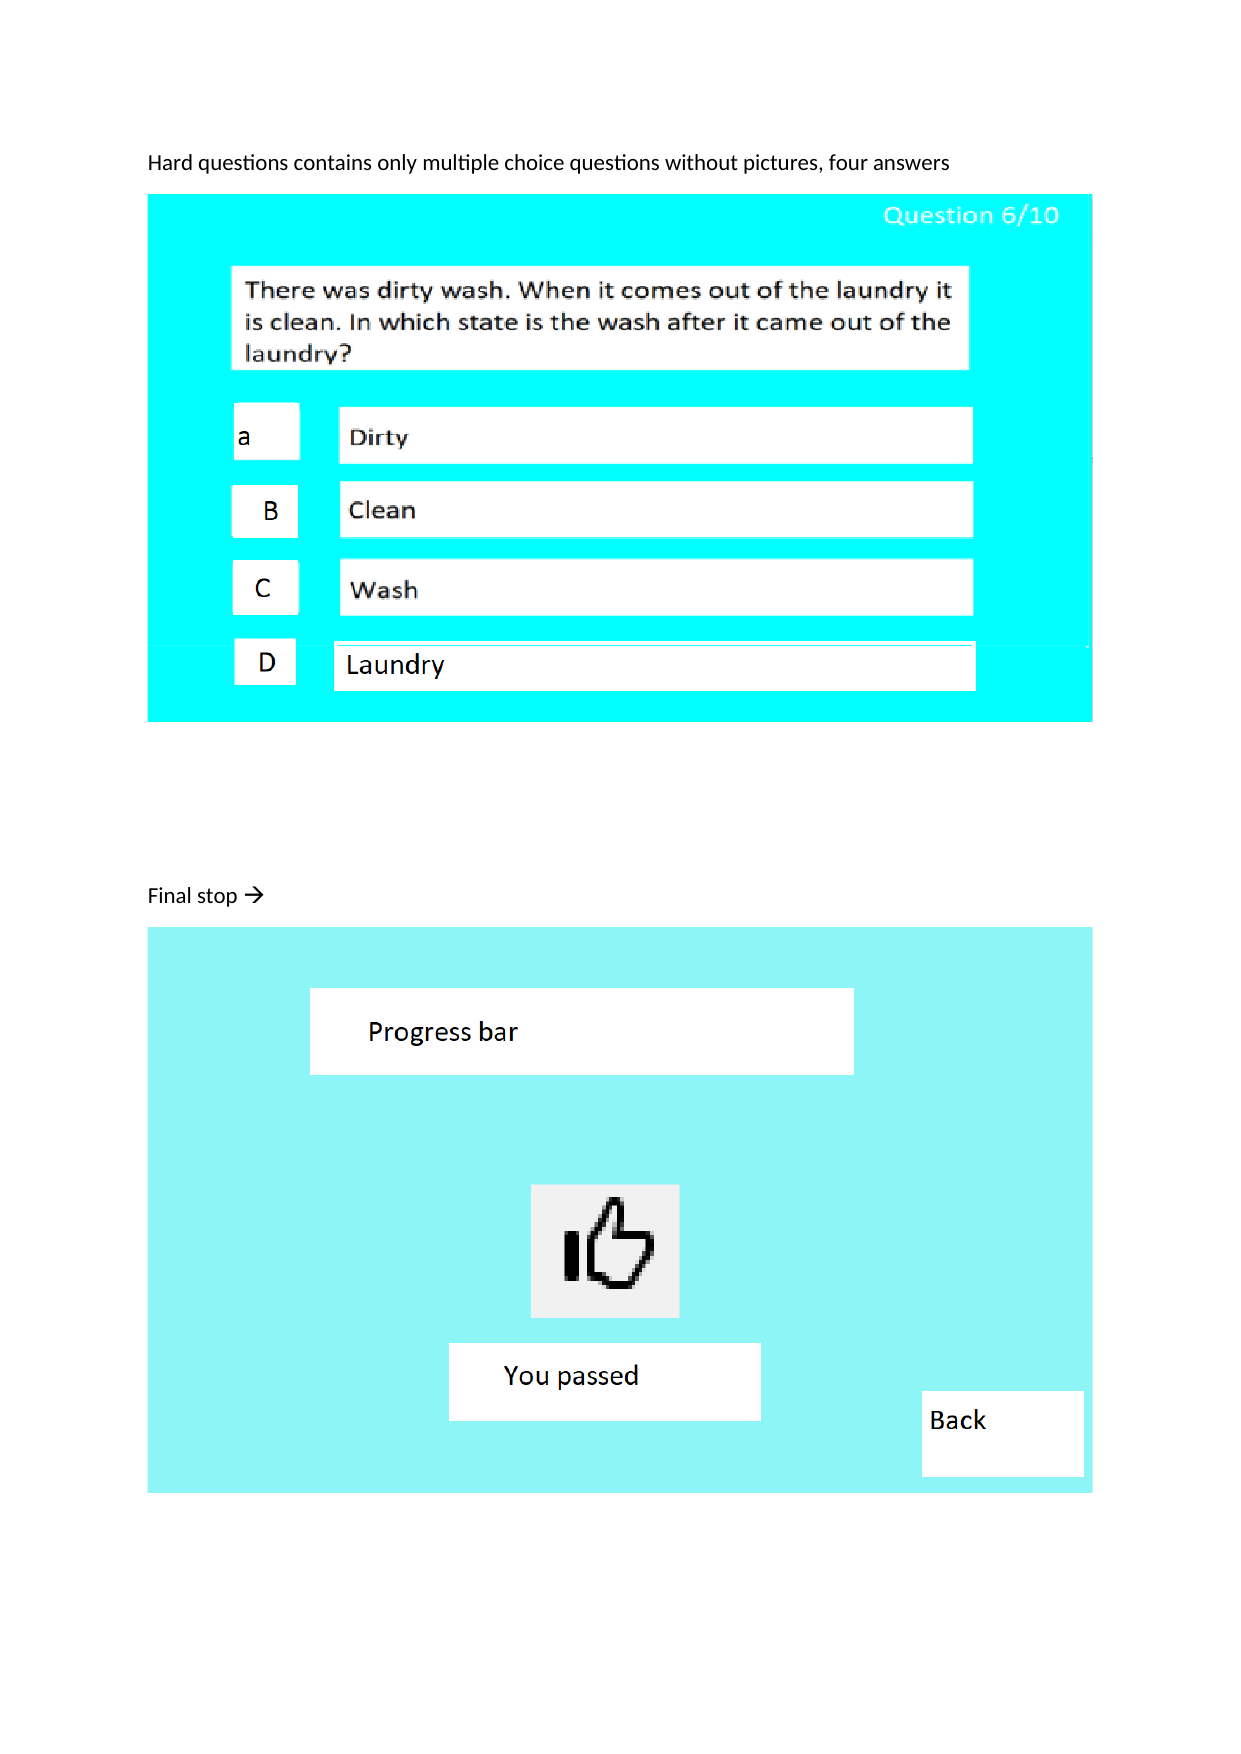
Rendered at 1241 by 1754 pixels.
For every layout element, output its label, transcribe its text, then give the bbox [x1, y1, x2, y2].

text Hard questions contains only multiple choice questions without pictures, four answers [148, 148, 1093, 176]
text Final stop [148, 881, 1093, 909]
picture [147, 927, 1093, 1493]
picture [147, 194, 1093, 722]
